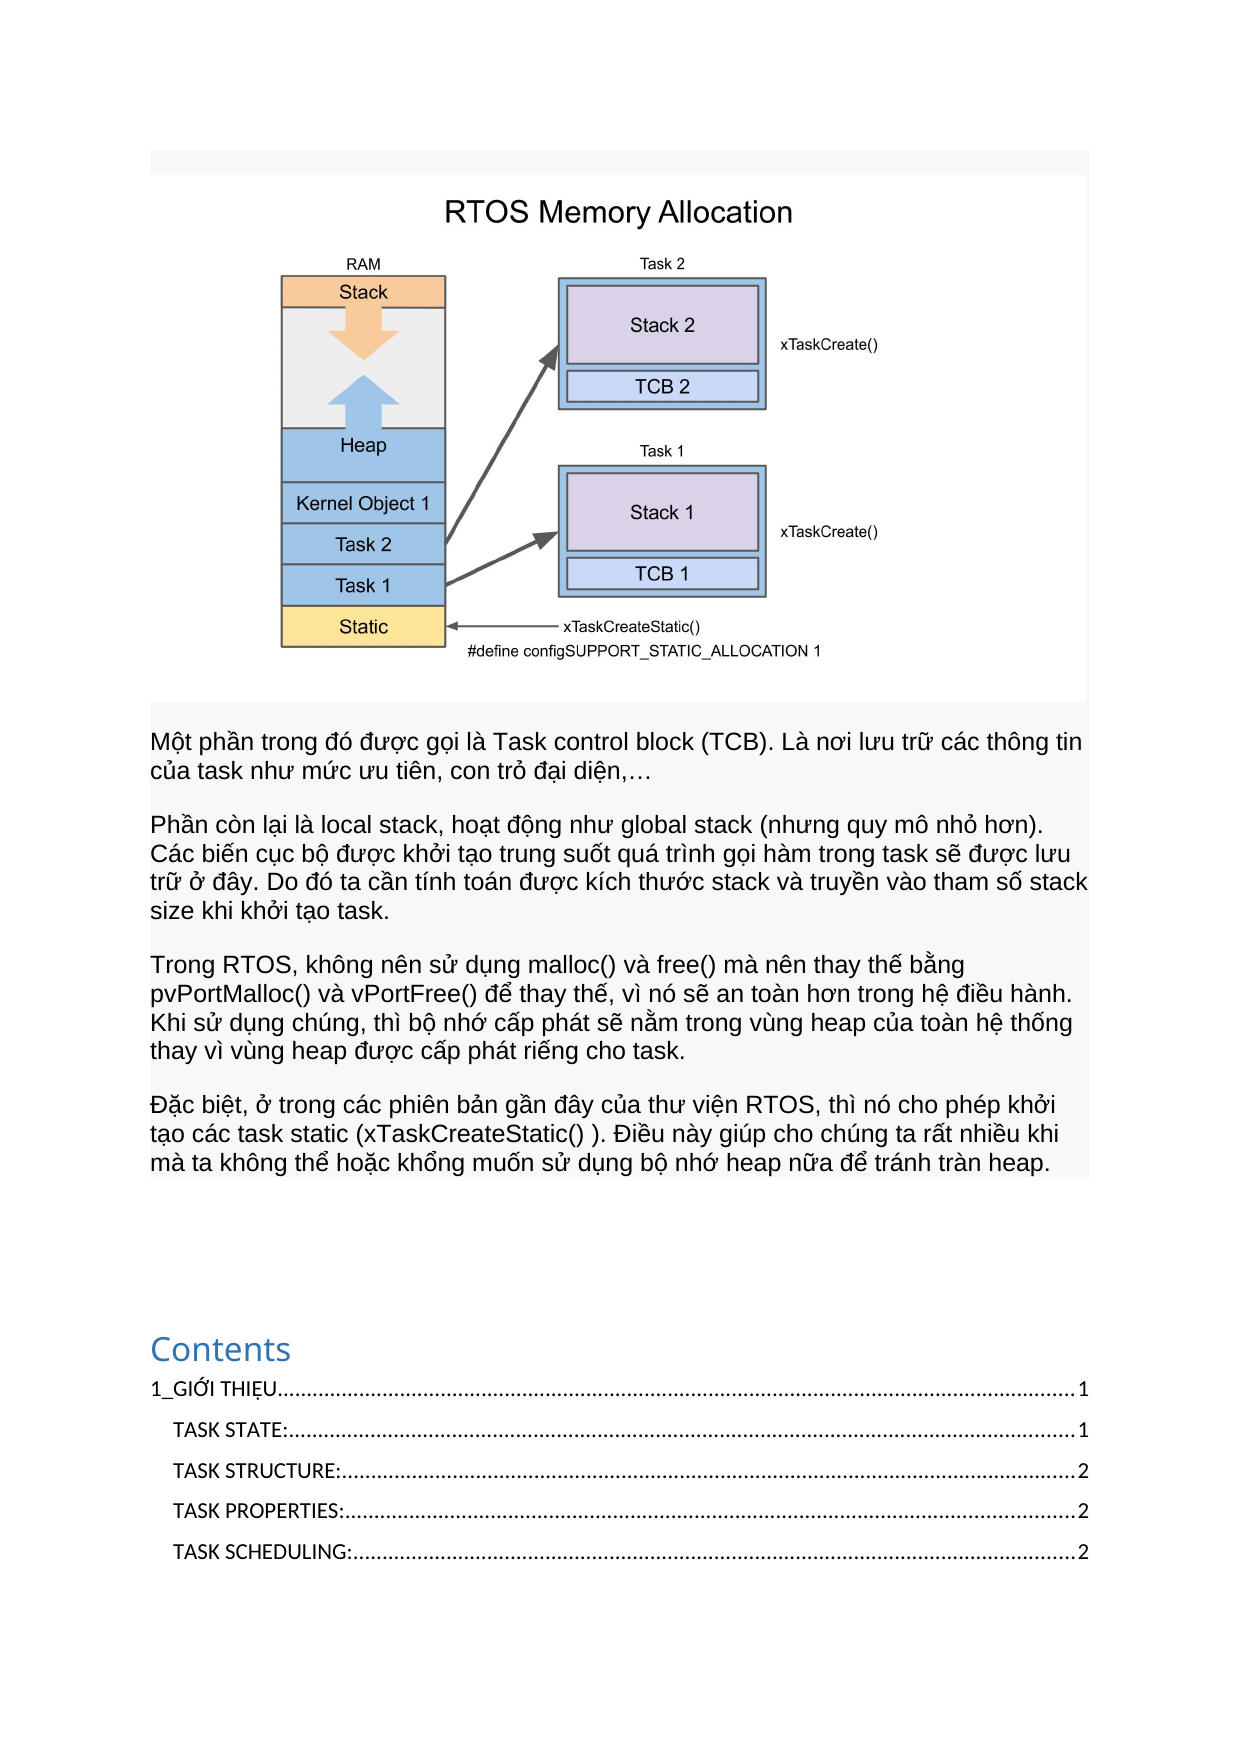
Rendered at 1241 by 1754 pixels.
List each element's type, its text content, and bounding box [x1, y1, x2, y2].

text Một phần trong đó được gọi là Task control block (TCB). Là nơi lưu trữ các thông tin của task như mức ưu tiên, con trỏ đại diện,… [150, 727, 1090, 785]
text Trong RTOS, không nên sử dụng malloc() và free() mà nên thay thế bằng pvPortMalloc() và vPortFree() để thay thế, vì nó sẽ an toàn hơn trong hệ điều hành. Khi sử dụng chúng, thì bộ nhớ cấp phát sẽ nằm trong vùng heap của toàn hệ thống thay vì vùng heap được cấp phát riếng cho task. [150, 950, 1090, 1065]
text Phần còn lại là local stack, hoạt động như global stack (nhưng quy mô nhỏ hơn). Các biến cục bộ được khởi tạo trung suốt quá trình gọi hàm trong task sẽ được lưu trữ ở đây. Do đó ta cần tính toán được kích thước stack và truyền vào tham số stack size khi khởi tạo task. [150, 810, 1090, 925]
text Đặc biệt, ở trong các phiên bản gần đây của thư viện RTOS, thì nó cho phép khởi tạo các task static (xTaskCreateStatic() ). Điều này giúp cho chúng ta rất nhiều khi mà ta không thể hoặc khổng muốn sử dụng bộ nhớ heap nữa để tránh tràn heap. [150, 1090, 1090, 1177]
picture [150, 175, 1087, 702]
